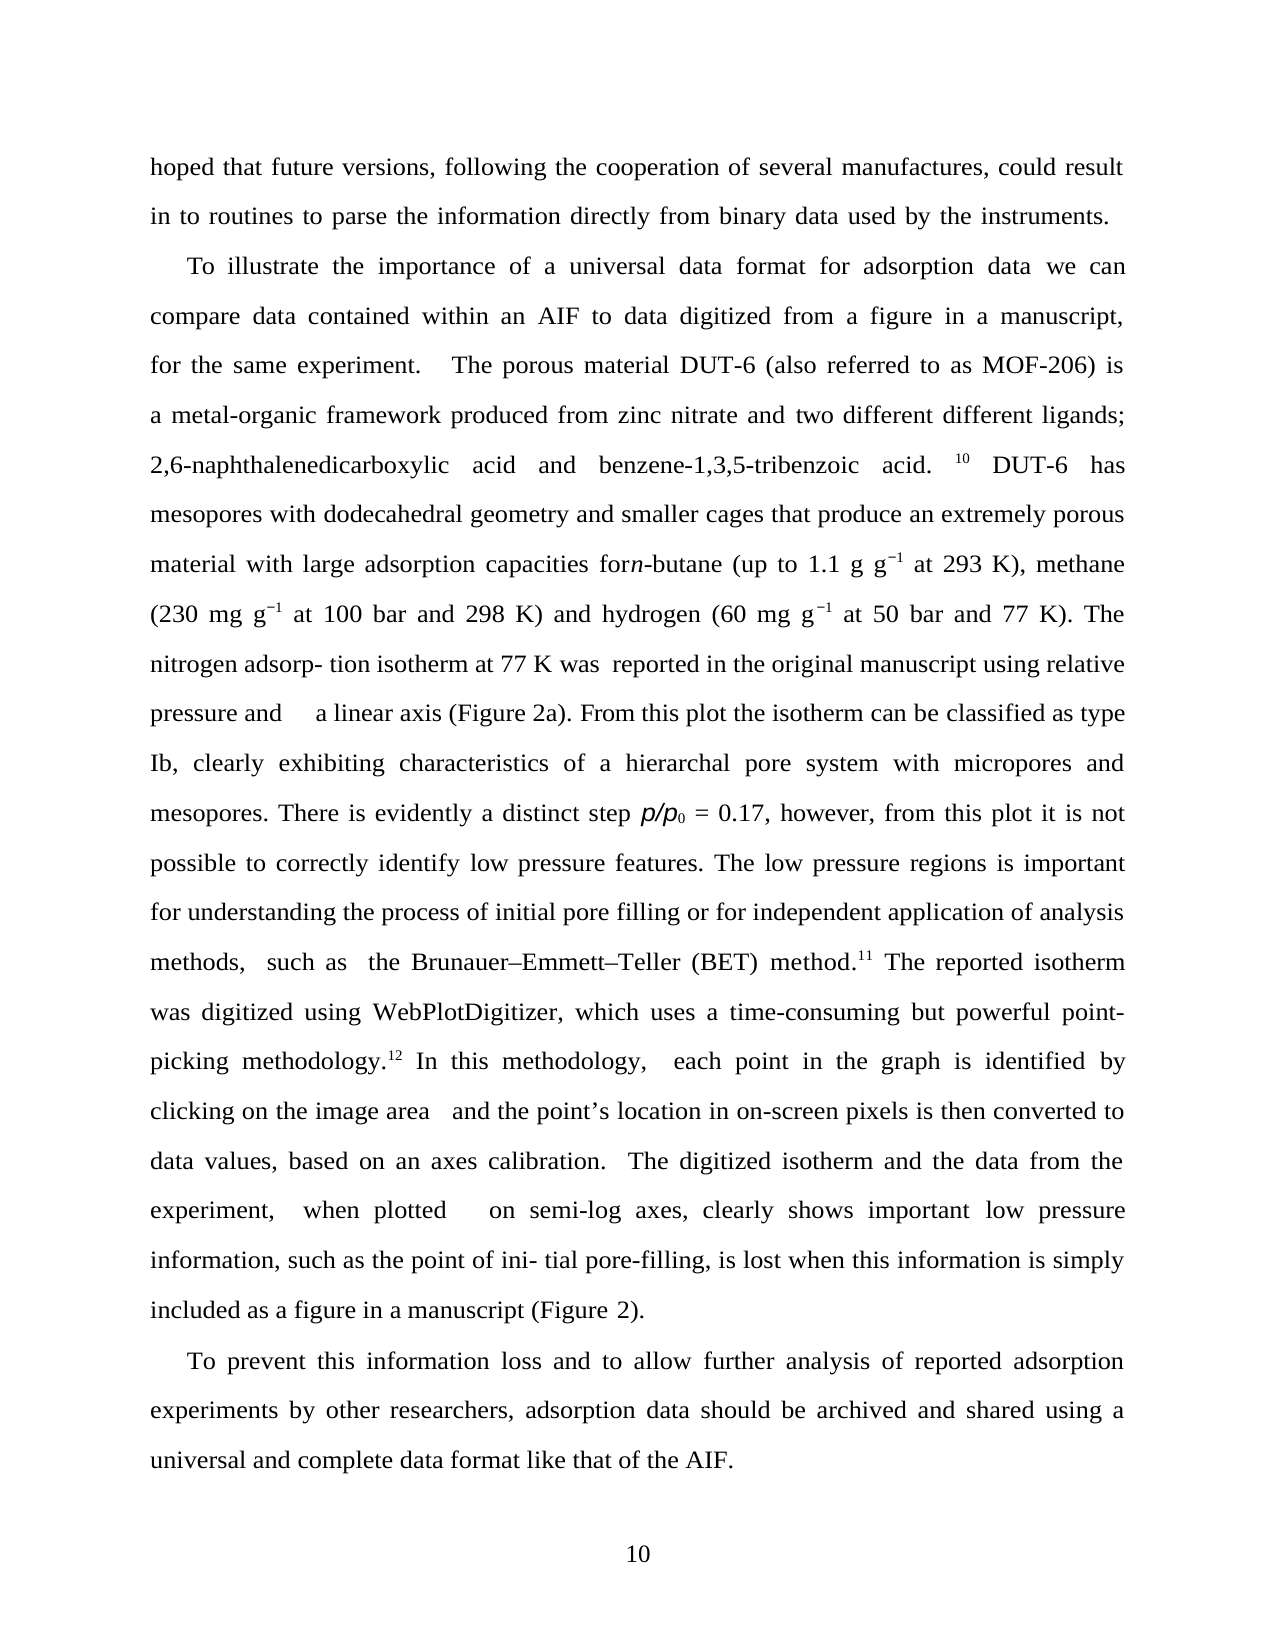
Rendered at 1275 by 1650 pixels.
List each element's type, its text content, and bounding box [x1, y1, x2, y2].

text To prevent this information loss and to allow further analysis of reported adsorption experiments by other researchers, adsorption data should be archived and shared using a universal and complete data format like that of the AIF. [150, 1346, 1125, 1474]
text To illustrate the importance of a universal data format for adsorption data we can compare data contained within an AIF to data digitized from a figure in a manuscript, for the same experiment. The porous material DUT-6 (also referred to as MOF-206) is a metal-organic framework produced from zinc nitrate and two different different ligands; 2,6-naphthalenedicarboxylic acid and benzene-1,3,5-tribenzoic acid. 10 DUT-6 has mesopores with dodecahedral geometry and smaller cages that produce an extremely porous material with large adsorption capacities forn-butane (up to 1.1 g g−1 at 293 K), methane (230 mg g−1 at 100 bar and 298 K) and hydrogen (60 mg g−1 at 50 bar and 77 K). The nitrogen adsorp- tion isotherm at 77 K was reported in the original manuscript using relative pressure and a linear axis (Figure 2a). From this plot the isotherm can be classified as type Ib, clearly exhibiting characteristics of a hierarchal pore system with micropores and mesopores. There is evidently a distinct step p/p0 = 0.17, however, from this plot it is not possible to correctly identify low pressure features. The low pressure regions is important for understanding the process of initial pore filling or for independent application of analysis methods, such as the Brunauer–Emmett–Teller (BET) method.11 The reported isotherm was digitized using WebPlotDigitizer, which uses a time-consuming but powerful point-picking methodology.12 In this methodology, each point in the graph is identified by clicking on the image area and the point’s location in on-screen pixels is then converted to data values, based on an axes calibration. The digitized isotherm and the data from the experiment, when plotted on semi-log axes, clearly shows important low pressure information, such as the point of ini- tial pore-filling, is lost when this information is simply included as a figure in a manuscript (Figure 2). [150, 251, 1126, 1323]
text hoped that future versions, following the cooperation of several manufactures, could result in to routines to parse the information directly from binary data used by the instruments. [150, 152, 1125, 230]
